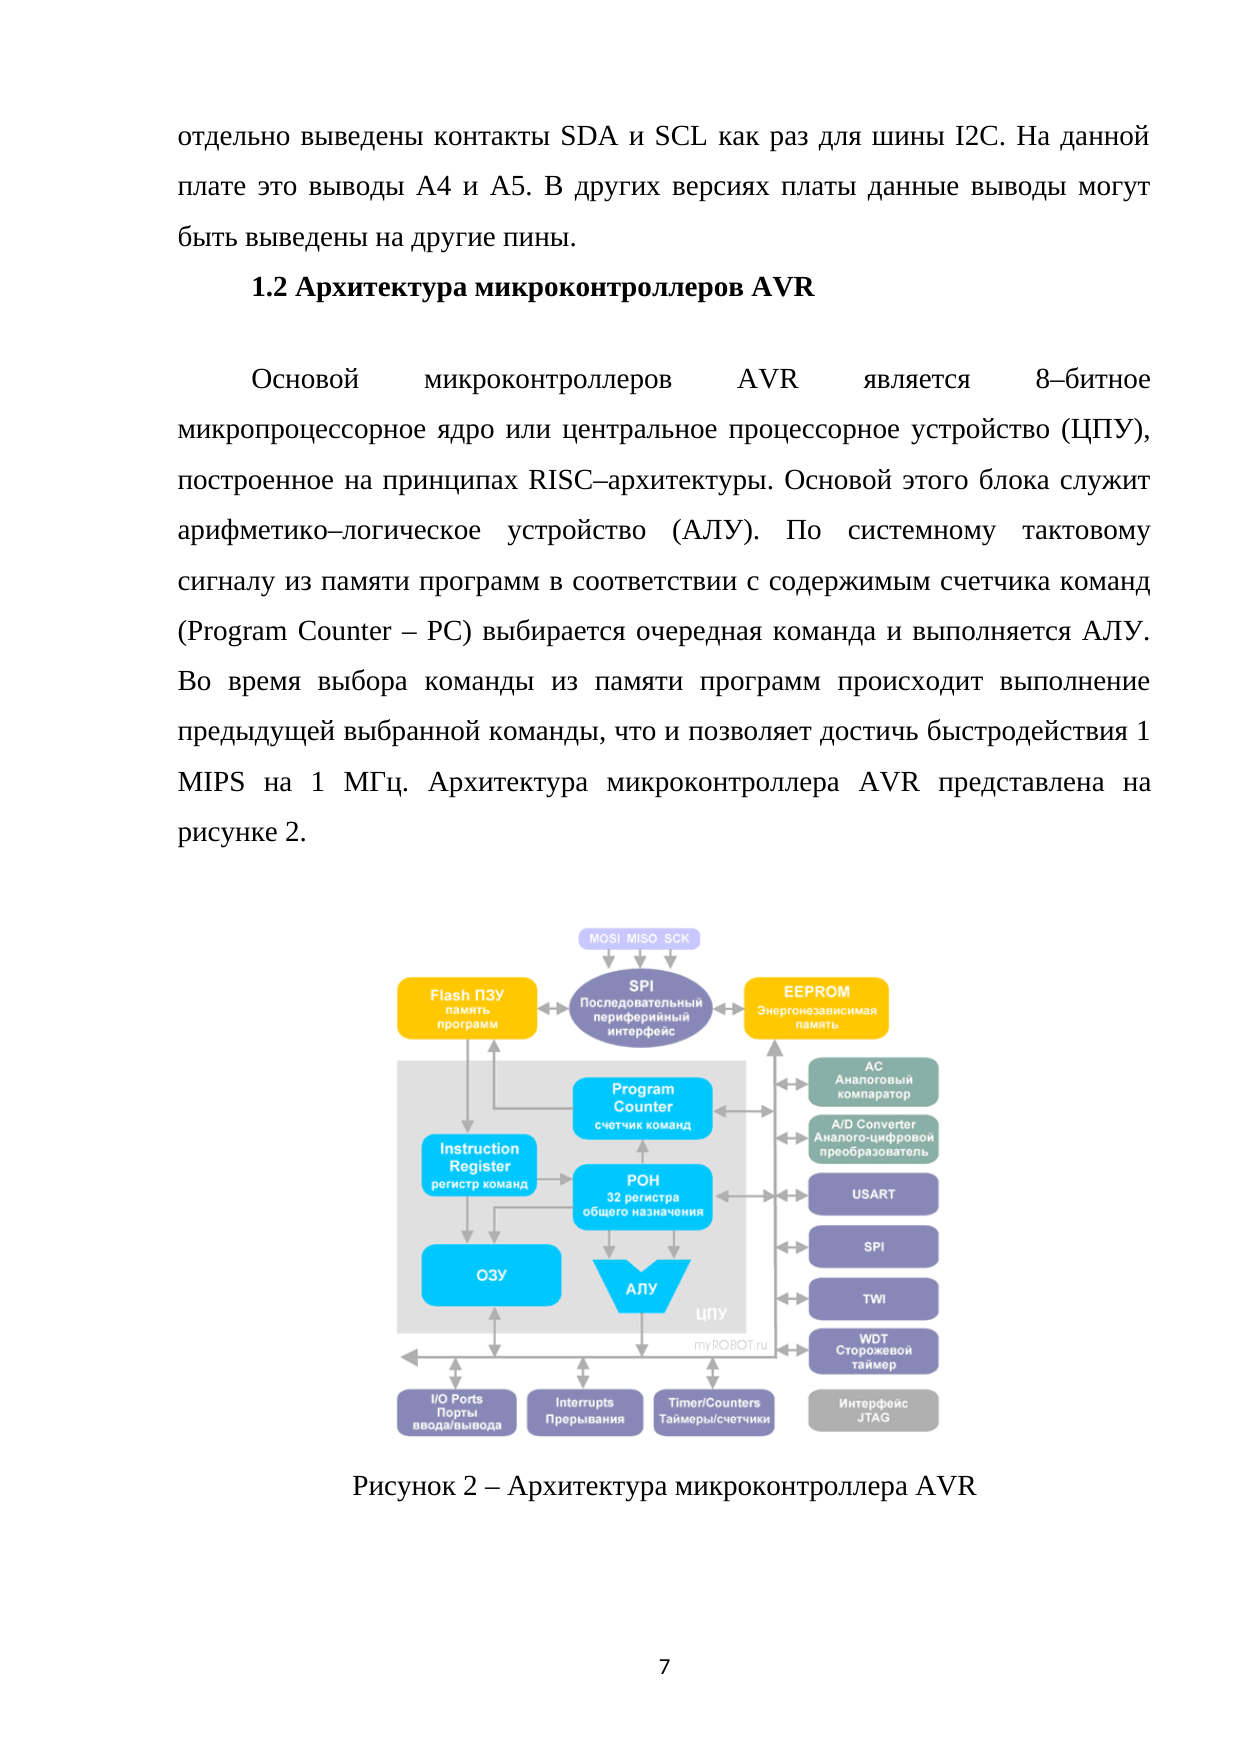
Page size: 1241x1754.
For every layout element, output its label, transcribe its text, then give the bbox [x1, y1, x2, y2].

text Рисунок 2 – Архитектура микроконтроллера AVR [177, 1468, 1152, 1502]
picture [380, 914, 949, 1455]
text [177, 118, 1152, 252]
text 1.2 Архитектура микроконтроллеров AVR [177, 269, 1152, 303]
text Основой микроконтроллеров AVR является 8–битное микропроцессорное ядро или центральное процессорное устройство (ЦПУ), построенное на принципах RISC–архитектуры. Основой этого блока служит арифметико–логическое устройство (АЛУ). По системному тактовому сигналу из памяти программ в соответствии с содержимым счетчика команд (Program Counter – PC) выбирается очередная команда и выполняется АЛУ. Во время выбора команды из памяти программ происходит выполнение предыдущей выбранной команды, что и позволяет достичь быстродействия 1 MIPS на 1 МГц. Архитектура микроконтроллера AVR представлена на рисунке 2. [177, 361, 1152, 848]
